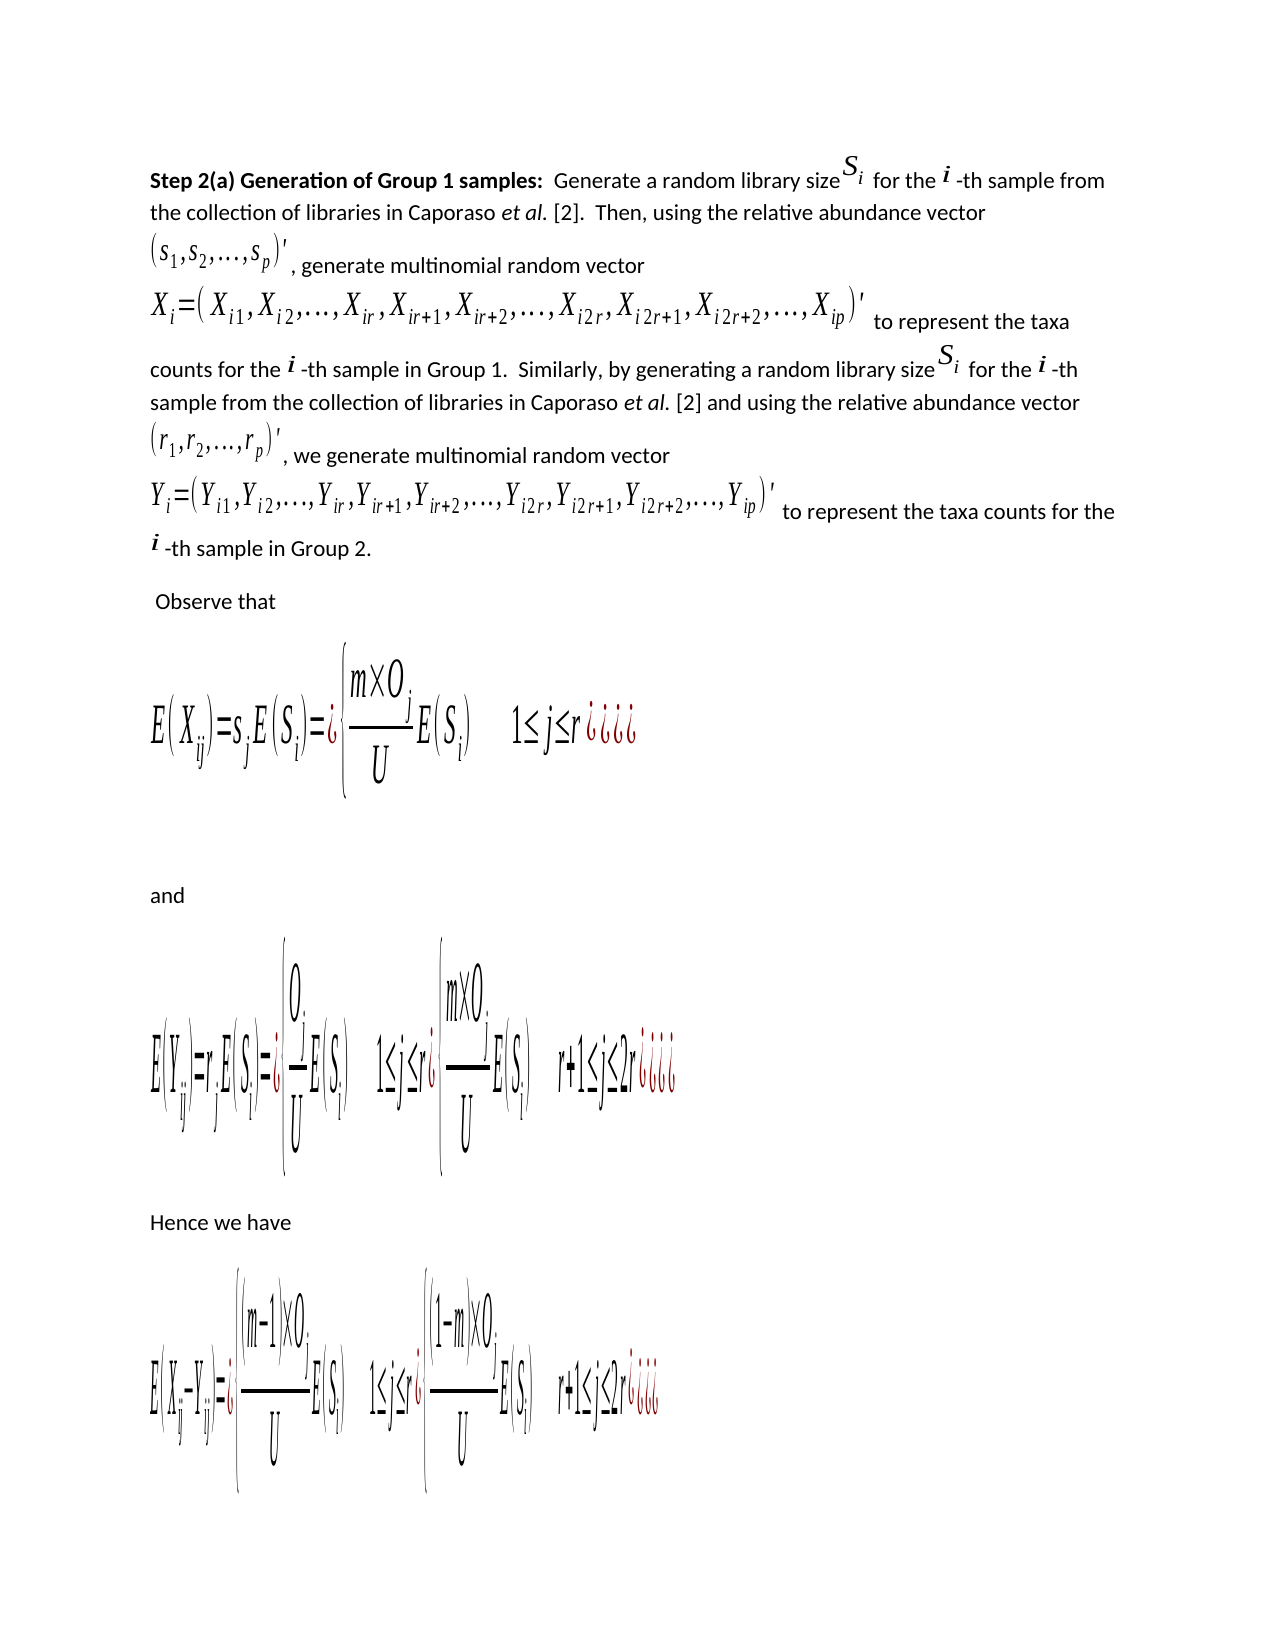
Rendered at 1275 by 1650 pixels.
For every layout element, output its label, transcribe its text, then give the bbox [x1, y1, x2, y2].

text Observe that [150, 587, 1125, 615]
text Step 2(a) Generation of Group 1 samples: Generate a random library size for the -th sample from the collection of libraries in Caporaso et al. [2]. Then, using the relative abundance vector, generate multinomial random vector to represent the taxa counts for the -th sample in Group 1. Similarly, by generating a random library size for the -th sample from the collection of libraries in Caporaso et al. [2] and using the relative abundance vector, we generate multinomial random vector to represent the taxa counts for the -th sample in Group 2. [150, 150, 1125, 562]
text and [150, 881, 1125, 909]
text Hence we have [150, 1208, 1125, 1236]
